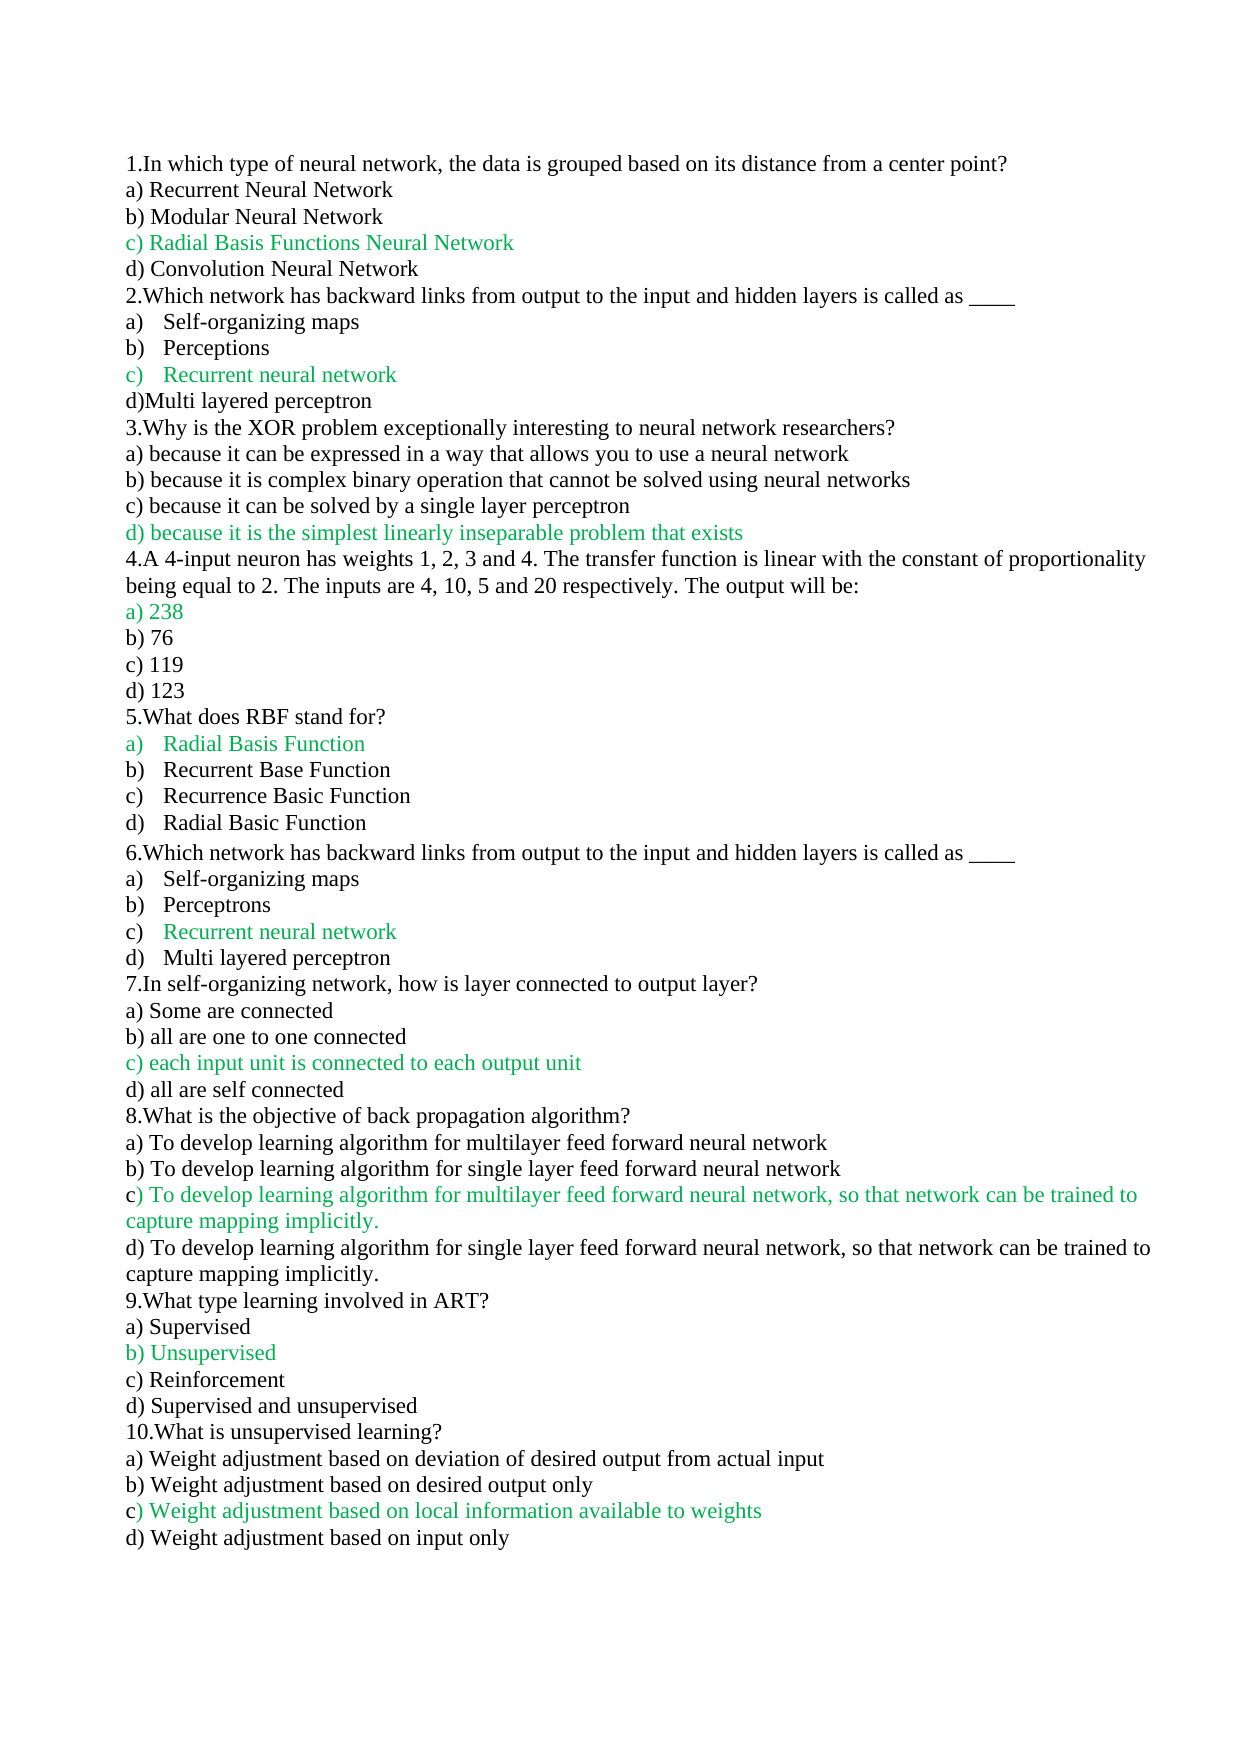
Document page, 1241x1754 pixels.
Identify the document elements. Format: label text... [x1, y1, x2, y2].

table_cell 9.What type learning involved in ART? a) Supervised b) Unsupervised c) Reinforcement d) Supervised and unsupervised [114, 1287, 1164, 1418]
table_cell 3.Why is the XOR problem exceptionally interesting to neural network researchers? a) because it can be expressed in a way that allows you to use a neural network b) because it is complex binary operation that cannot be solved using neural networks c) because it can be solved by a single layer perceptron d) because it is the simplest linearly inseparable problem that exists [114, 414, 1164, 545]
table_cell 7.In self-organizing network, how is layer connected to output layer? a) Some are connected b) all are one to one connected c) each input unit is connected to each output unit d) all are self connected [114, 970, 1164, 1102]
table_cell 10.What is unsupervised learning? a) Weight adjustment based on deviation of desired output from actual input b) Weight adjustment based on desired output only c) Weight adjustment based on local information available to weights d) Weight adjustment based on input only [114, 1419, 1164, 1550]
table_header 1.In which type of neural network, the data is grouped based on its distance from a center point? a) Recurrent Neural Network b) Modular Neural Network c) Radial Basis Functions Neural Network d) Convolution Neural Network [114, 150, 1164, 282]
table_cell 2.Which network has backward links from output to the input and hidden layers is called as ____ Self-organizing maps Perceptions Recurrent neural network d)Multi layered perceptron [114, 282, 1164, 413]
table_cell 6.Which network has backward links from output to the input and hidden layers is called as ____ Self-organizing maps Perceptrons Recurrent neural network Multi layered perceptron [114, 839, 1164, 970]
table_cell 5.What does RBF stand for? Radial Basis Function Recurrent Base Function Recurrence Basic Function Radial Basic Function [114, 704, 1164, 839]
table_cell 8.What is the objective of back propagation algorithm? a) To develop learning algorithm for multilayer feed forward neural network b) To develop learning algorithm for single layer feed forward neural network c) To develop learning algorithm for multilayer feed forward neural network, so that network can be trained to capture mapping implicitly. d) To develop learning algorithm for single layer feed forward neural network, so that network can be trained to capture mapping implicitly. [114, 1102, 1164, 1287]
table_cell 4.A 4-input neuron has weights 1, 2, 3 and 4. The transfer function is linear with the constant of proportionality being equal to 2. The inputs are 4, 10, 5 and 20 respectively. The output will be: a) 238 b) 76 c) 119 d) 123 [114, 545, 1164, 703]
